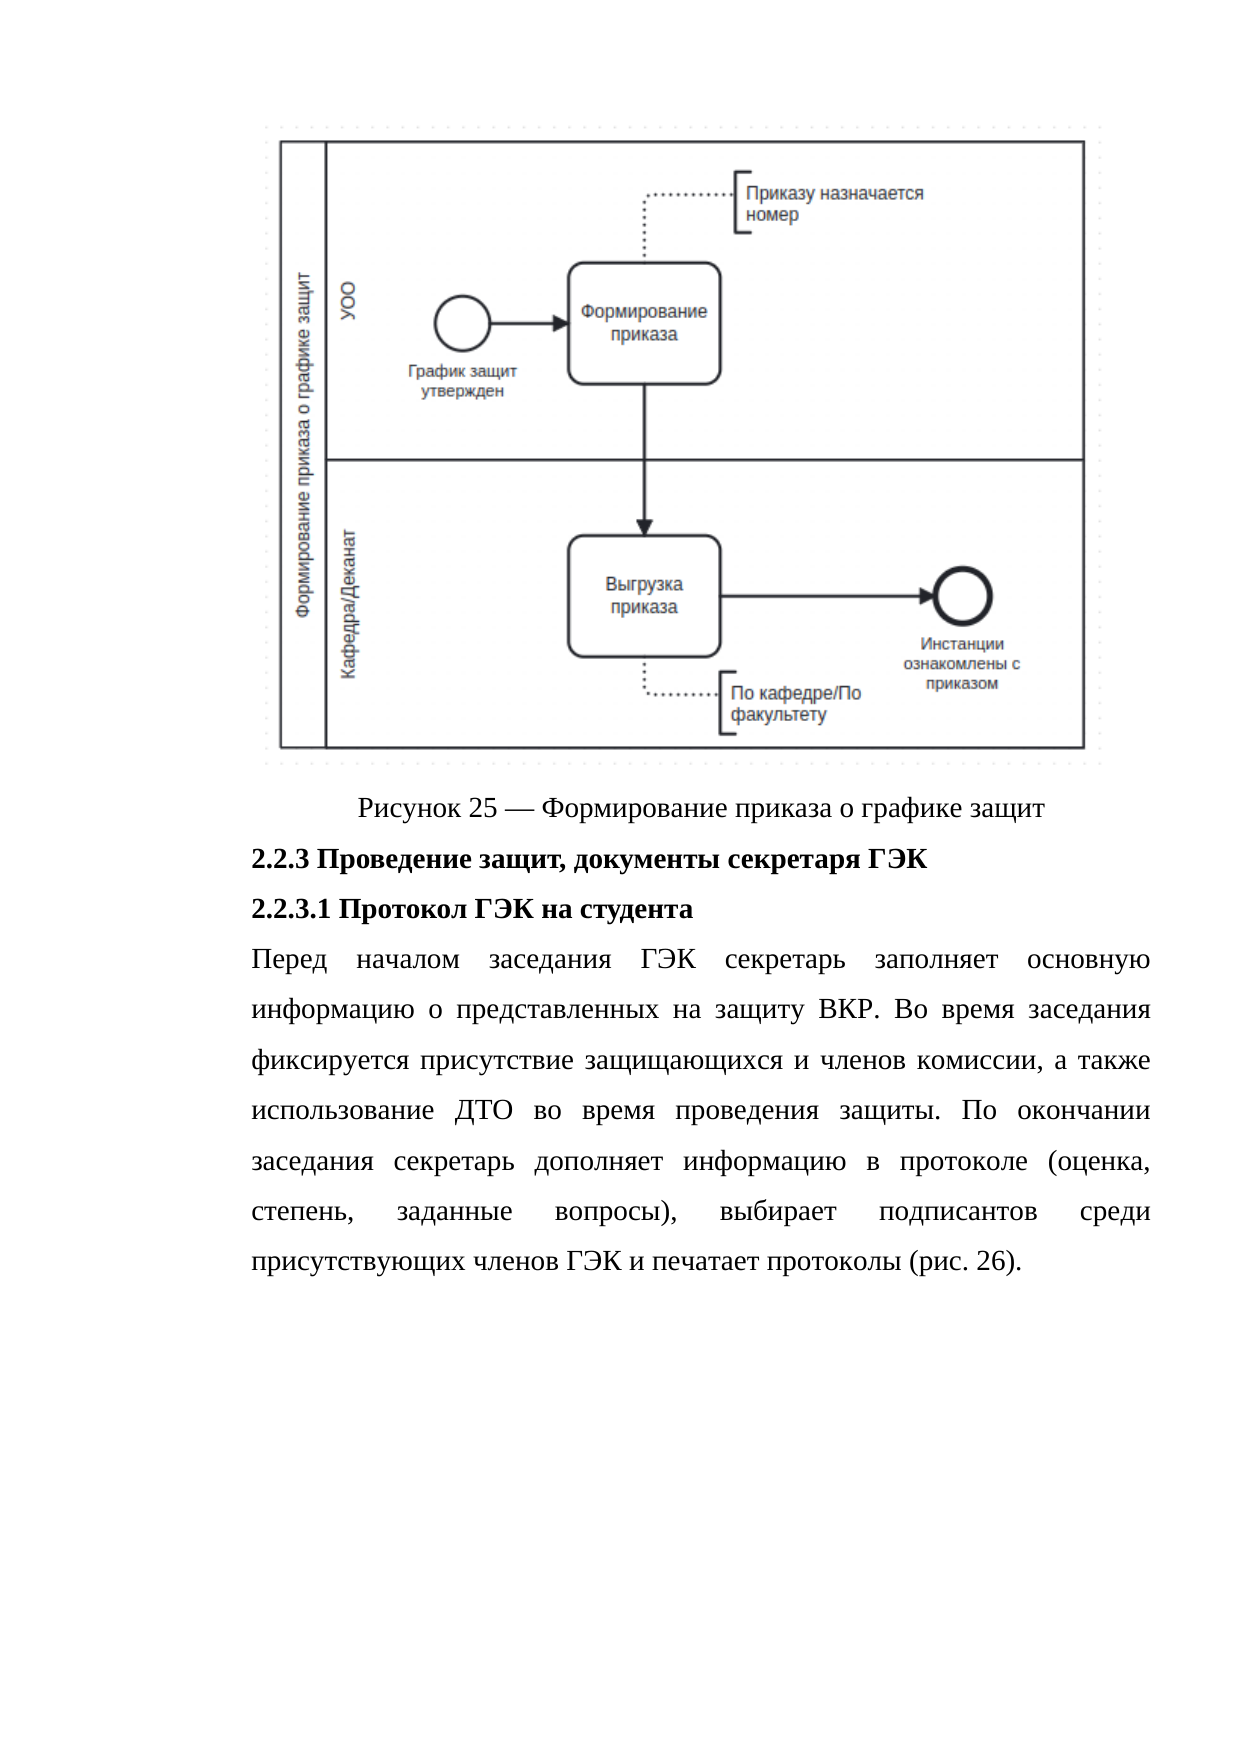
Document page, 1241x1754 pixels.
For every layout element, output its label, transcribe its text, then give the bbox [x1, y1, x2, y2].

picture [264, 118, 1108, 774]
subtitle 2.2.3.1 Протокол ГЭК на студента [177, 891, 1152, 924]
subtitle 2.2.3 Проведение защит, документы секретаря ГЭК [177, 841, 1152, 874]
text Перед началом заседания ГЭК секретарь заполняет основную информацию о представленных на защиту ВКР. Во время заседания фиксируется присутствие защищающихся и членов комиссии, а также использование ДТО во время проведения защиты. По окончании заседания секретарь дополняет информацию в протоколе (оценка, степень, заданные вопросы), выбирает подписантов среди присутствующих членов ГЭК и печатает протоколы (рис. 26). [251, 941, 1152, 1277]
